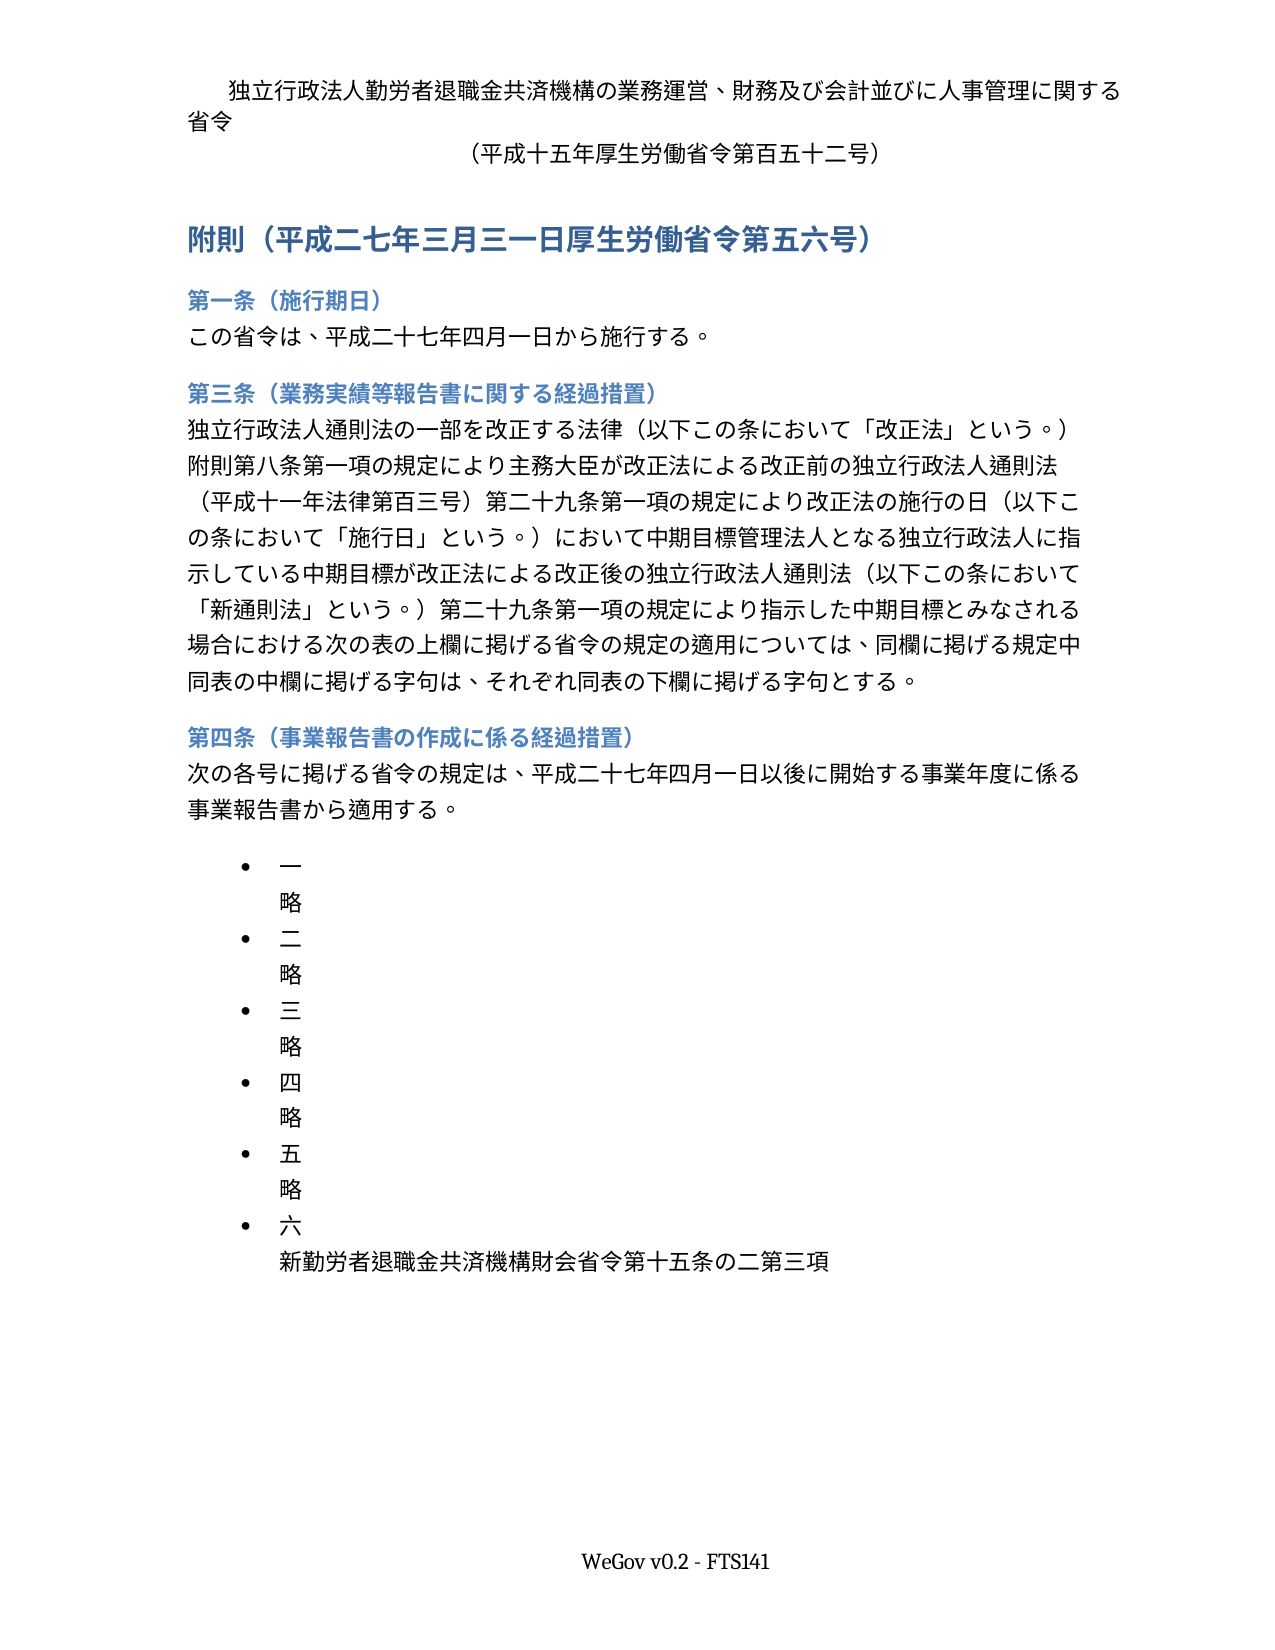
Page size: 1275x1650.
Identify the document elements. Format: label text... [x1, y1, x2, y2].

text 次の各号に掲げる省令の規定は、平成二十七年四月一日以後に開始する事業年度に係る事業報告書から適用する。 [187, 758, 1087, 825]
list 四 略 [242, 1066, 1087, 1134]
text 独立行政法人通則法の一部を改正する法律（以下この条において「改正法」という。）附則第八条第一項の規定により主務大臣が改正法による改正前の独立行政法人通則法（平成十一年法律第百三号）第二十九条第一項の規定により改正法の施行の日（以下この条において「施行日」という。）において中期目標管理法人となる独立行政法人に指示している中期目標が改正法による改正後の独立行政法人通則法（以下この条において「新通則法」という。）第二十九条第一項の規定により指示した中期目標とみなされる場合における次の表の上欄に掲げる省令の規定の適用については、同欄に掲げる規定中同表の中欄に掲げる字句は、それぞれ同表の下欄に掲げる字句とする。 [187, 414, 1087, 697]
subtitle 第一条（施行期日） [187, 285, 1087, 316]
subtitle 附則（平成二七年三月三一日厚生労働省令第五六号） [187, 219, 1087, 258]
subtitle 第三条（業務実績等報告書に関する経過措置） [187, 378, 1087, 409]
list 六 新勤労者退職金共済機構財会省令第十五条の二第三項 [242, 1210, 1087, 1277]
list 一 略 [242, 851, 1087, 918]
text この省令は、平成二十七年四月一日から施行する。 [187, 321, 1087, 352]
list 二 略 [242, 923, 1087, 990]
subtitle 第四条（事業報告書の作成に係る経過措置） [187, 722, 1087, 753]
list 三 略 [242, 994, 1087, 1062]
list 五 略 [242, 1138, 1087, 1206]
